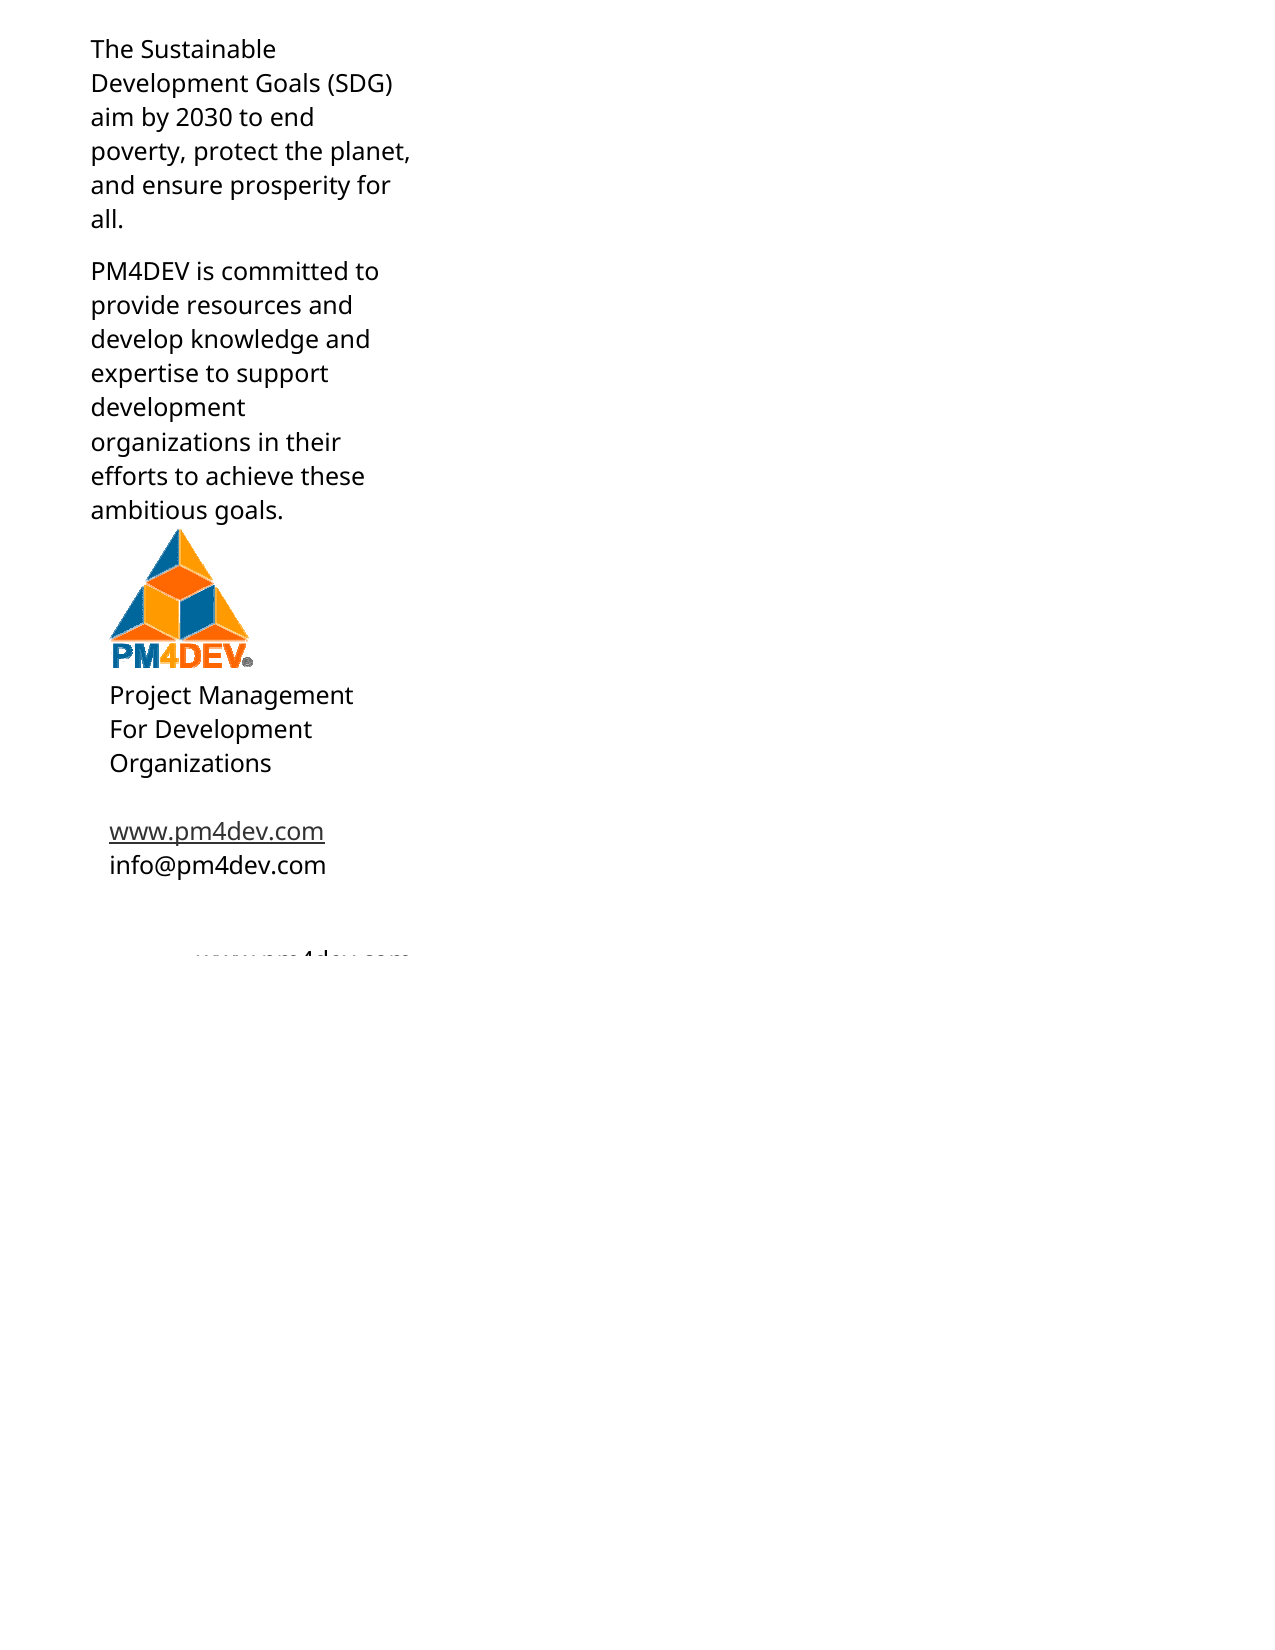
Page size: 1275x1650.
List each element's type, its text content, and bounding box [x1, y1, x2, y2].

picture [106, 526, 255, 671]
text For Development Organizations [109, 711, 454, 779]
text PM4DEV is committed to provide resources and develop knowledge and expertise to support development organizations in their efforts to achieve these ambitious goals. [90, 254, 411, 526]
text Project Management [109, 677, 454, 711]
text www.pm4dev.com info@pm4dev.com [109, 814, 411, 882]
text The Sustainable Development Goals (SDG) aim by 2030 to end poverty, protect the planet, and ensure prosperity for all. [90, 32, 411, 236]
